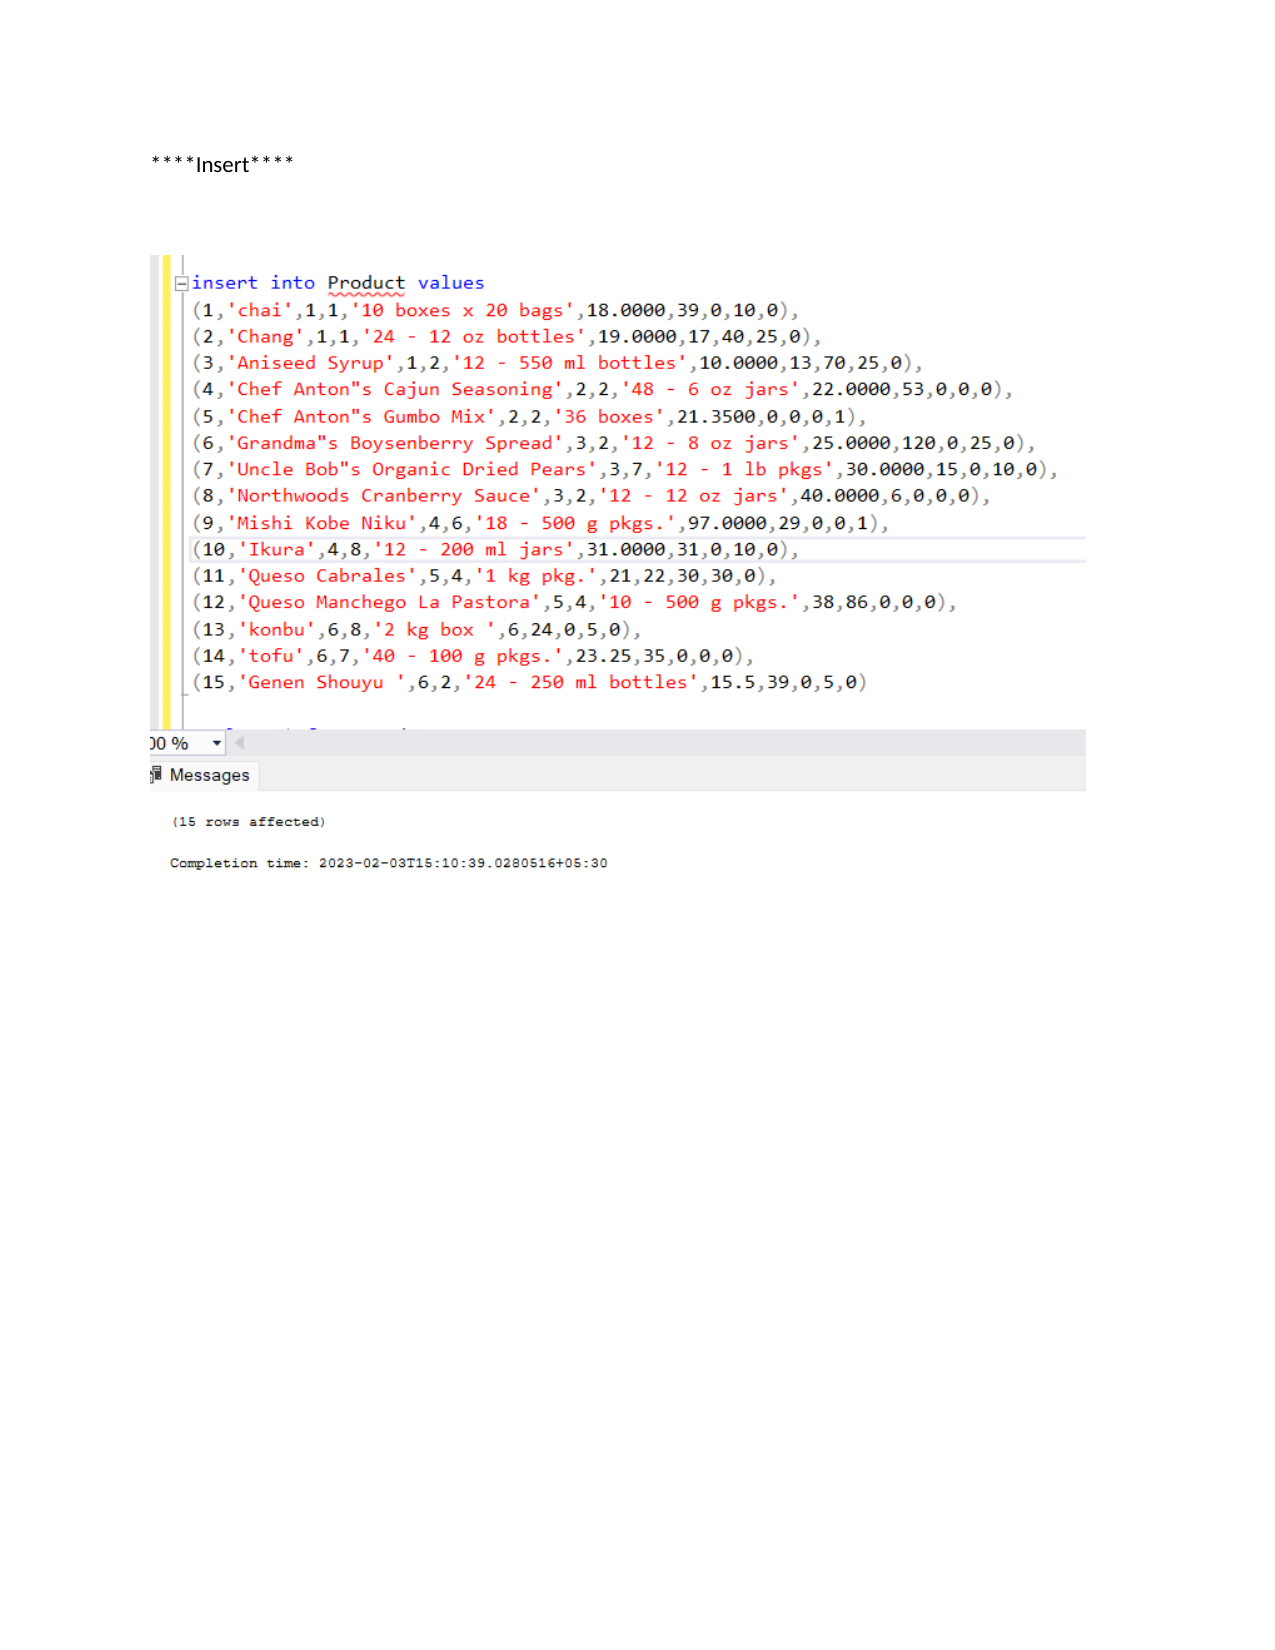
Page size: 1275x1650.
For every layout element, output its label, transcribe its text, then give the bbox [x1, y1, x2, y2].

picture [150, 255, 1086, 935]
text ****Insert**** [150, 150, 1125, 178]
